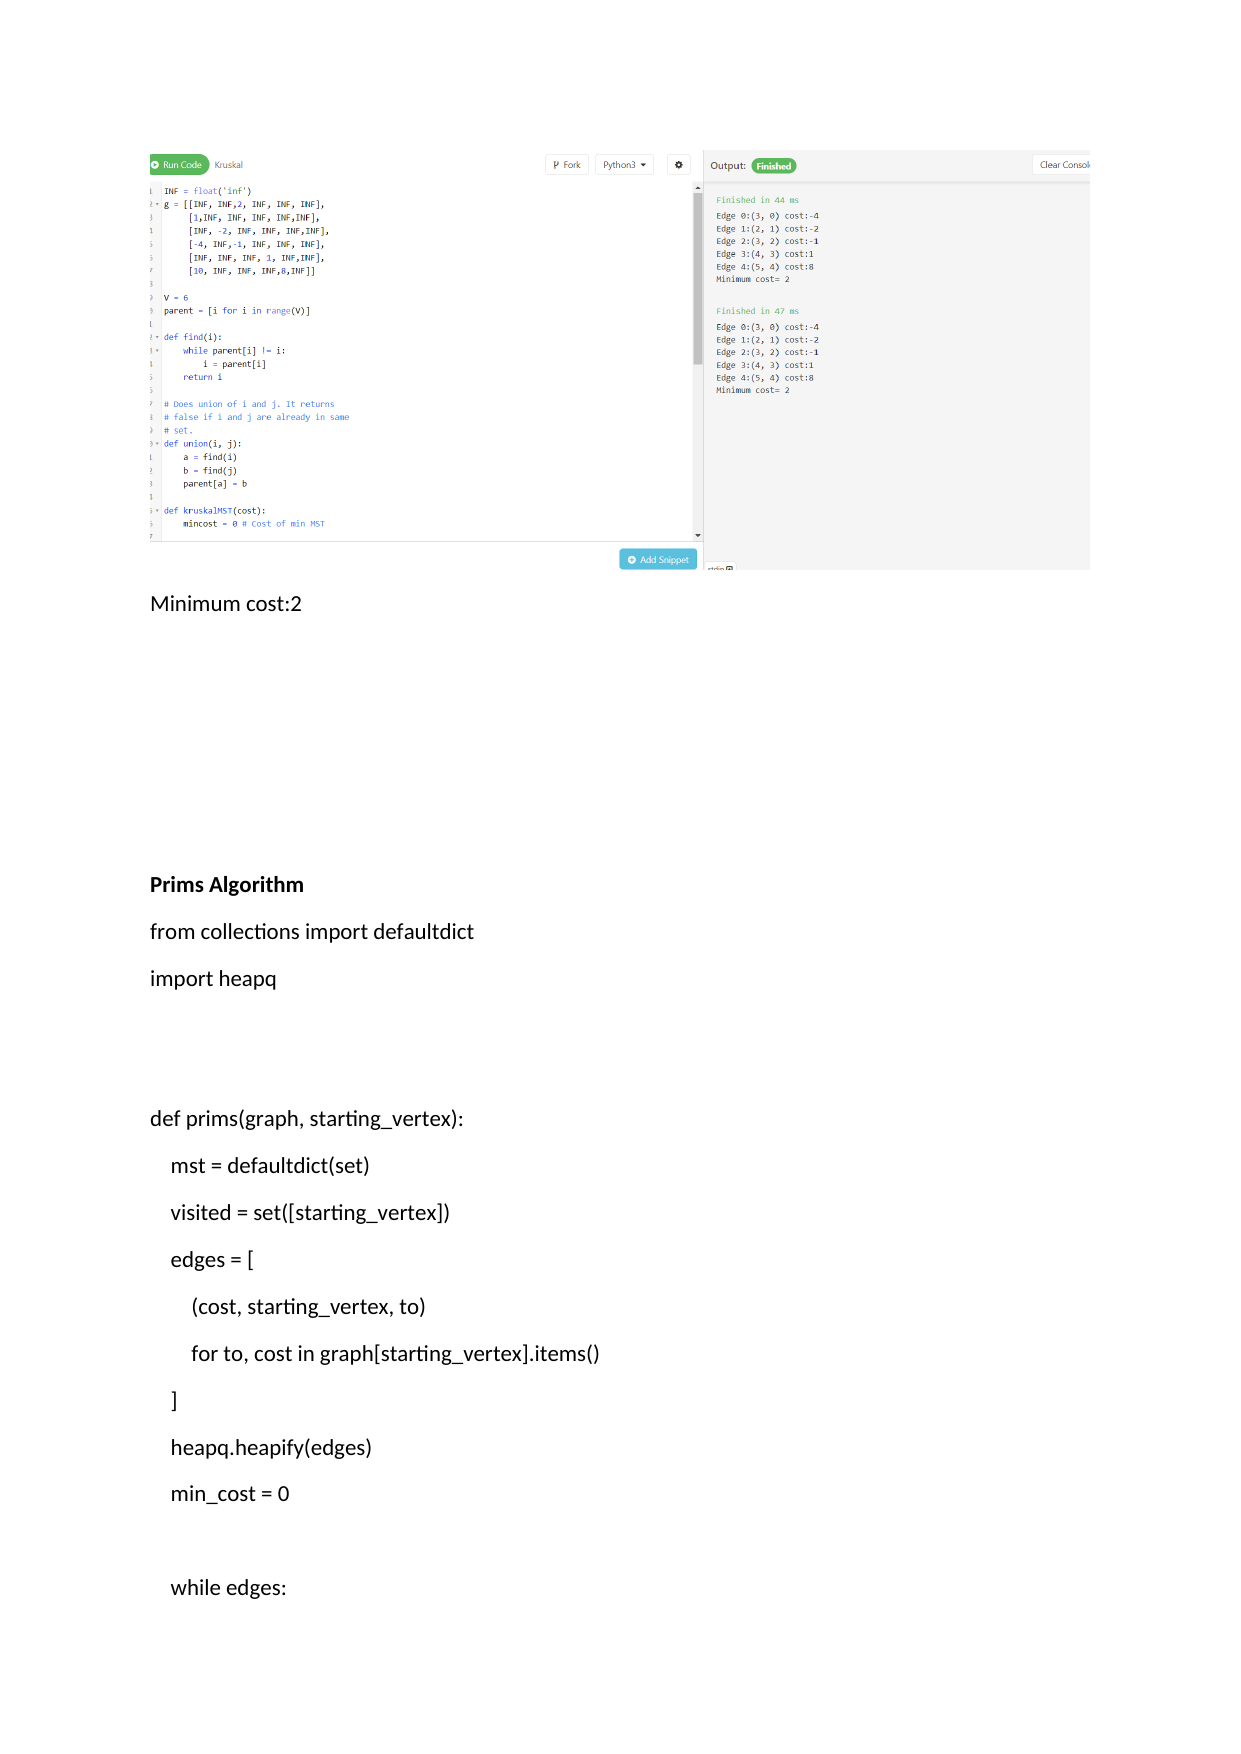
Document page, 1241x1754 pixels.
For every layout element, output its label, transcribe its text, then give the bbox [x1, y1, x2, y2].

text Minimum cost:2 [150, 589, 1090, 617]
text Prims Algorithm [150, 870, 1090, 898]
text def prims(graph, starting_vertex): [150, 1104, 1090, 1132]
text edges = [ [150, 1245, 1090, 1273]
text while edges: [150, 1573, 1090, 1601]
text visited = set([starting_vertex]) [150, 1198, 1090, 1226]
text import heapq [150, 964, 1090, 992]
picture [150, 150, 1091, 570]
text (cost, starting_vertex, to) [150, 1292, 1090, 1320]
text heapq.heapify(edges) [150, 1433, 1090, 1461]
text min_cost = 0 [150, 1479, 1090, 1507]
text mst = defaultdict(set) [150, 1151, 1090, 1179]
text for to, cost in graph[starting_vertex].items() [150, 1339, 1090, 1367]
text from collections import defaultdict [150, 917, 1090, 945]
text ] [150, 1386, 1090, 1414]
